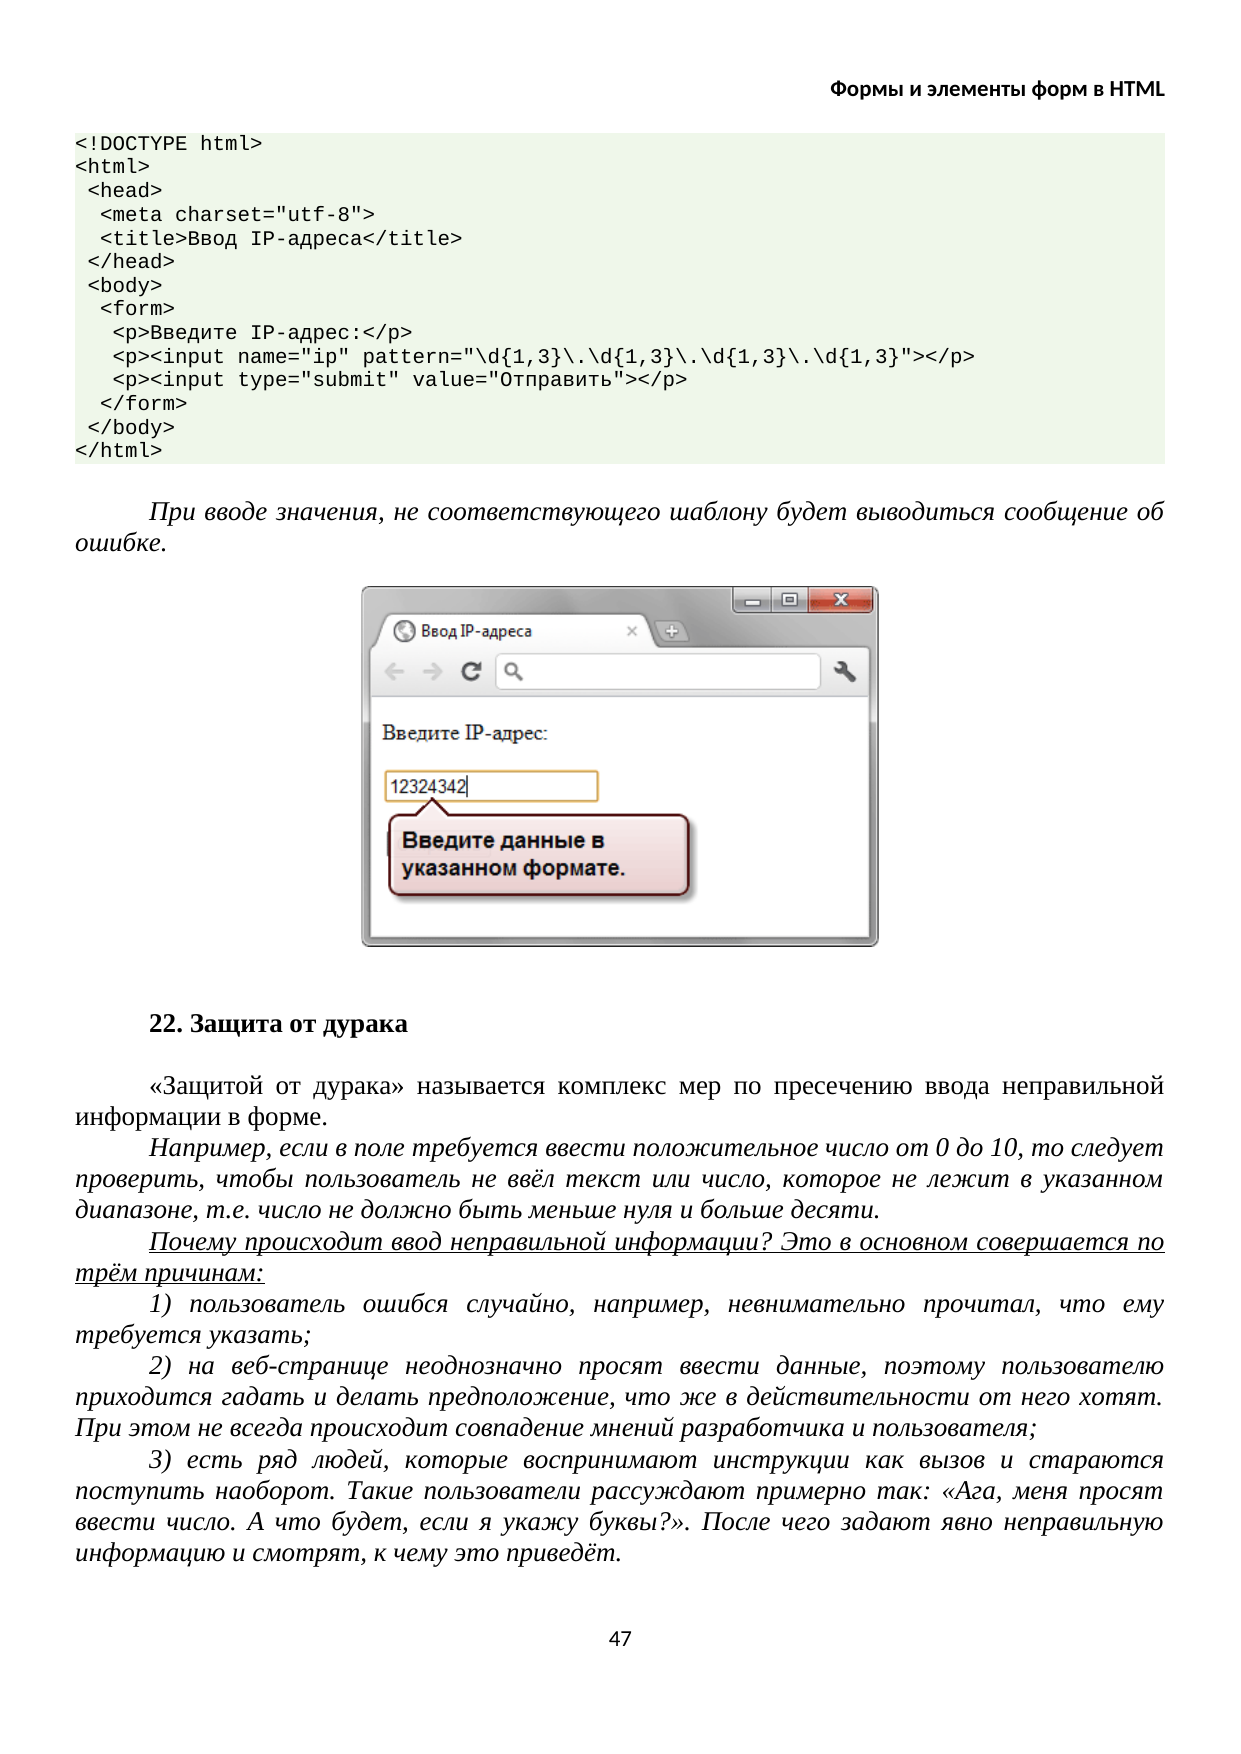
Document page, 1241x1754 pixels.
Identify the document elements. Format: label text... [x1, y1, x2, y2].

text <html> [75, 157, 1165, 180]
text 3) есть ряд людей, которые воспринимают инструкции как вызов и стараются поступить наоборот. Такие пользователи рассуждают примерно так: «Ага, меня просят ввести число. А что будет, если я укажу буквы?». После чего задают явно неправильную информацию и смотрят, к чему это приведёт. [75, 1443, 1165, 1567]
text 2) на веб-странице неоднозначно просят ввести данные, поэтому пользователю приходится гадать и делать предположение, что же в действительности от него хотят. При этом не всегда происходит совпадение мнений разработчика и пользователя; [75, 1349, 1165, 1443]
text </body> [75, 417, 1165, 440]
text </head> [75, 251, 1165, 275]
text При вводе значения, не соответствующего шаблону будет выводиться сообщение об ошибке. [75, 495, 1165, 557]
text <!DOCTYPE html> [75, 133, 1165, 157]
text <form> [75, 298, 1165, 322]
text Почему происходит ввод неправильной информации? Это в основном совершается по трём причинам: [75, 1225, 1165, 1287]
text <p><input type="submit" value="Отправить"></p> [75, 369, 1165, 393]
picture [361, 586, 879, 947]
text 1) пользователь ошибся случайно, например, невнимательно прочитал, что ему требуется указать; [75, 1287, 1165, 1349]
text <p><input name="ip" pattern="\d{1,3}\.\d{1,3}\.\d{1,3}\.\d{1,3}"></p> [75, 346, 1165, 369]
text <head> [75, 180, 1165, 204]
text <p>Введите IP-адрес:</p> [75, 322, 1165, 346]
text «Защитой от дурака» называется комплекс мер по пресечению ввода неправильной информации в форме. [75, 1069, 1165, 1131]
text 22. Защита от дурака [75, 1007, 1165, 1038]
text Например, если в поле требуется ввести положительное число от 0 до 10, то следует проверить, чтобы пользователь не ввёл текст или число, которое не лежит в указанном диапазоне, т.е. число не должно быть меньше нуля и больше десяти. [75, 1131, 1165, 1225]
text <body> [75, 275, 1165, 298]
text </form> [75, 393, 1165, 417]
text </html> [75, 440, 1165, 464]
text <meta charset="utf-8"> [75, 204, 1165, 227]
text <title>Ввод IP-адреса</title> [75, 227, 1165, 251]
